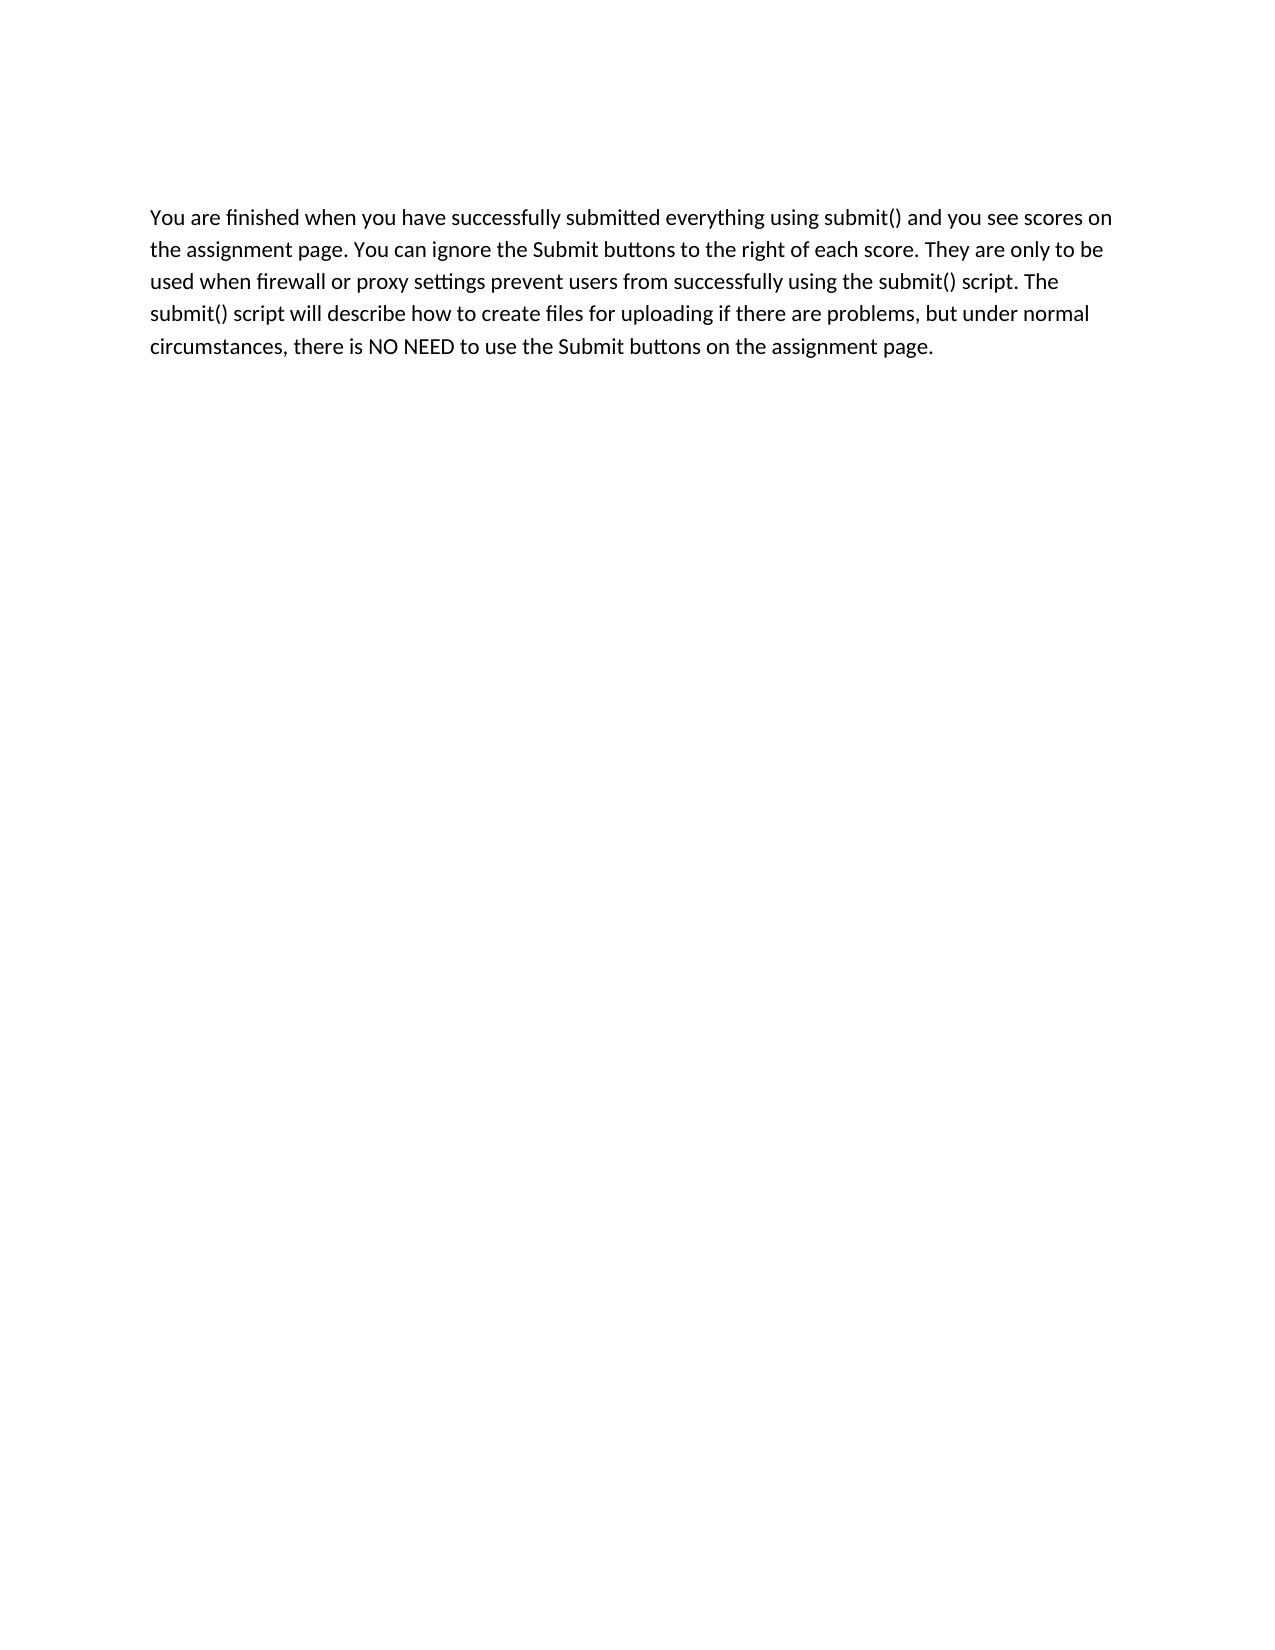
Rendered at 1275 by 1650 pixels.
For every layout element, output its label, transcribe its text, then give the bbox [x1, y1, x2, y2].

text You are finished when you have successfully submitted everything using submit() and you see scores on the assignment page. You can ignore the Submit buttons to the right of each score. They are only to be used when firewall or proxy settings prevent users from successfully using the submit() script. The submit() script will describe how to create files for uploading if there are problems, but under normal circumstances, there is NO NEED to use the Submit buttons on the assignment page. [150, 203, 1125, 360]
